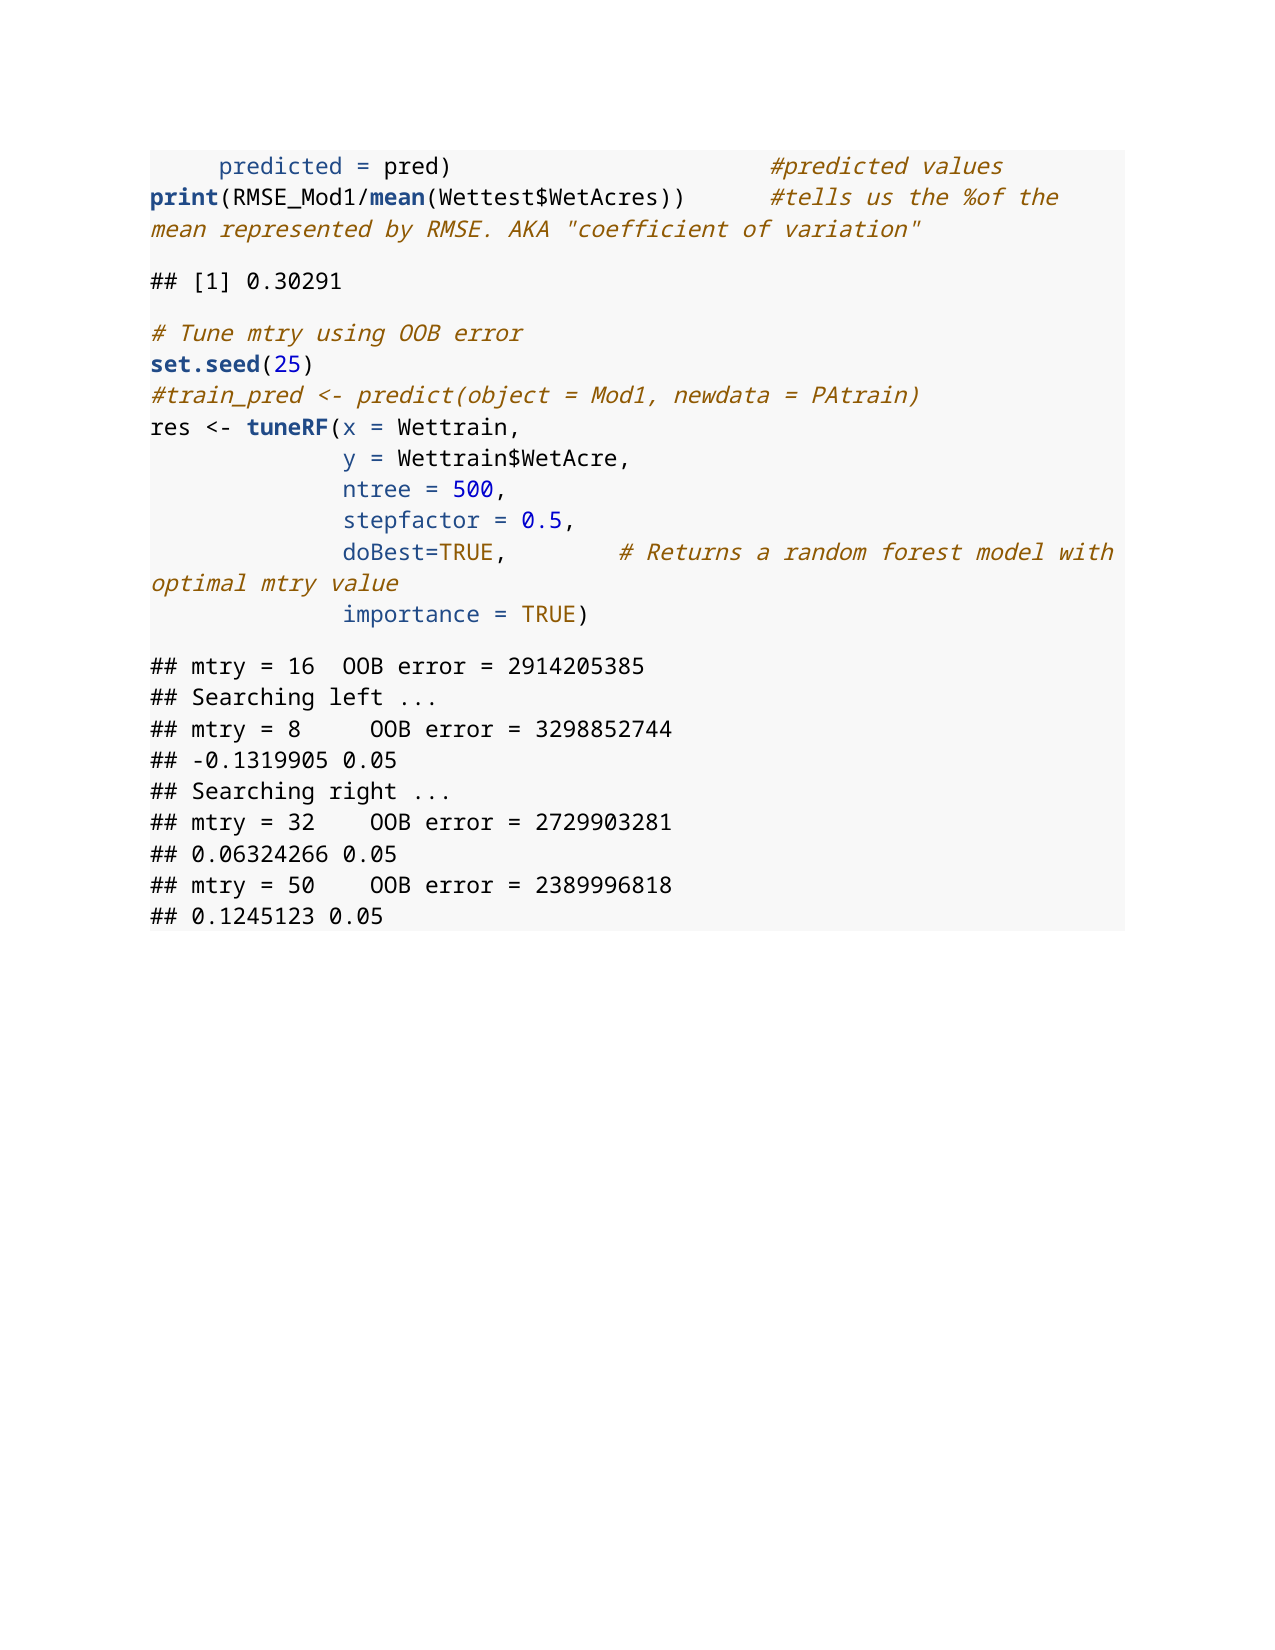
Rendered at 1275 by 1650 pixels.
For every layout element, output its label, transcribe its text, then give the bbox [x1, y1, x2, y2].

text ## mtry = 16 OOB error = 2914205385 ## Searching left ... ## mtry = 8 OOB error = 3298852744 ## -0.1319905 0.05 ## Searching right ... ## mtry = 32 OOB error = 2729903281 ## 0.06324266 0.05 ## mtry = 50 OOB error = 2389996818 ## 0.1245123 0.05 [150, 650, 1125, 931]
text # Tune mtry using OOB error set.seed(25) #train_pred <- predict(object = Mod1, newdata = PAtrain) res <- tuneRF(x = Wettrain, y = Wettrain$WetAcre, ntree = 500, stepfactor = 0.5, doBest=TRUE, # Returns a random forest model with optimal mtry value importance = TRUE) [315, 317, 1125, 629]
text ## [1] 0.30291 [150, 264, 1125, 296]
